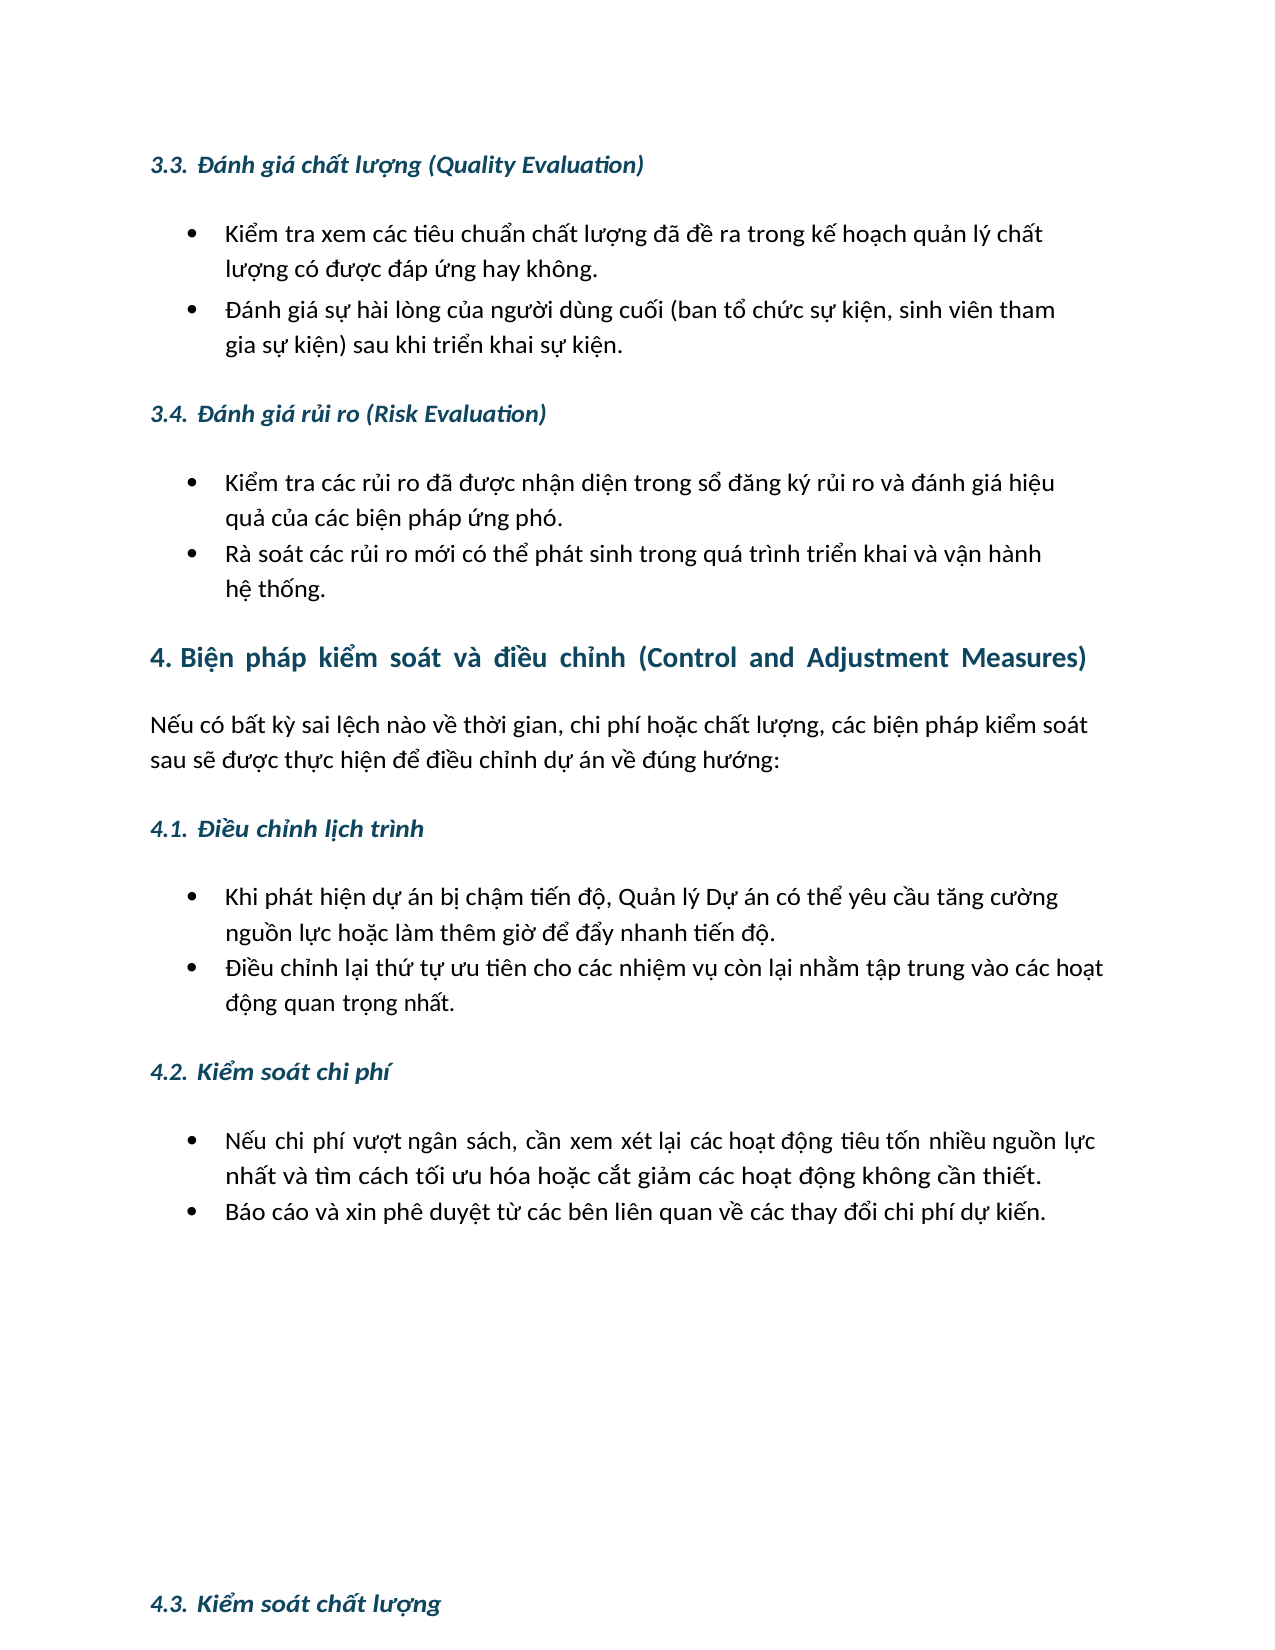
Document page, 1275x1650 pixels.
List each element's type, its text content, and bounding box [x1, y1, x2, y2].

subtitle Biện pháp kiểm soát và điều chỉnh (Control and Adjustment Measures) [150, 639, 1139, 674]
list Kiểm tra các rủi ro đã được nhận diện trong sổ đăng ký rủi ro và đánh giá hiệu quả của các biện pháp ứng phó. [188, 467, 1090, 533]
list Báo cáo và xin phê duyệt từ các bên liên quan về các thay đổi chi phí dự kiến. [187, 1196, 1139, 1227]
list Nếu chi phí vượt ngân sách, cần xem xét lại các hoạt động tiêu tốn nhiều nguồn lực nhất và tìm cách tối ưu hóa hoặc cắt giảm các hoạt động không cần thiết. [188, 1125, 1110, 1191]
text Nếu có bất kỳ sai lệch nào về thời gian, chi phí hoặc chất lượng, các biện pháp kiểm soát sau sẽ được thực hiện để điều chỉnh dự án về đúng hướng: [150, 709, 1114, 775]
list Đánh giá sự hài lòng của người dùng cuối (ban tổ chức sự kiện, sinh viên tham gia sự kiện) sau khi triển khai sự kiện. [188, 294, 1090, 360]
subtitle Đánh giá rủi ro (Risk Evaluation) [150, 398, 1139, 429]
list Khi phát hiện dự án bị chậm tiến độ, Quản lý Dự án có thể yêu cầu tăng cường nguồn lực hoặc làm thêm giờ để đẩy nhanh tiến độ. [188, 881, 1125, 947]
list Rà soát các rủi ro mới có thể phát sinh trong quá trình triển khai và vận hành hệ thống. [188, 538, 1068, 604]
subtitle Đánh giá chất lượng (Quality Evaluation) [150, 150, 1139, 180]
list Kiểm tra xem các tiêu chuẩn chất lượng đã đề ra trong kế hoạch quản lý chất lượng có được đáp ứng hay không. [188, 219, 1109, 284]
list Điều chỉnh lại thứ tự ưu tiên cho các nhiệm vụ còn lại nhằm tập trung vào các hoạt [187, 952, 1139, 983]
text động quan trọng nhất. [225, 988, 1139, 1018]
subtitle Điều chỉnh lịch trình [150, 813, 1139, 843]
subtitle Kiểm soát chi phí [150, 1056, 1139, 1087]
subtitle Kiểm soát chất lượng [150, 1588, 1110, 1619]
